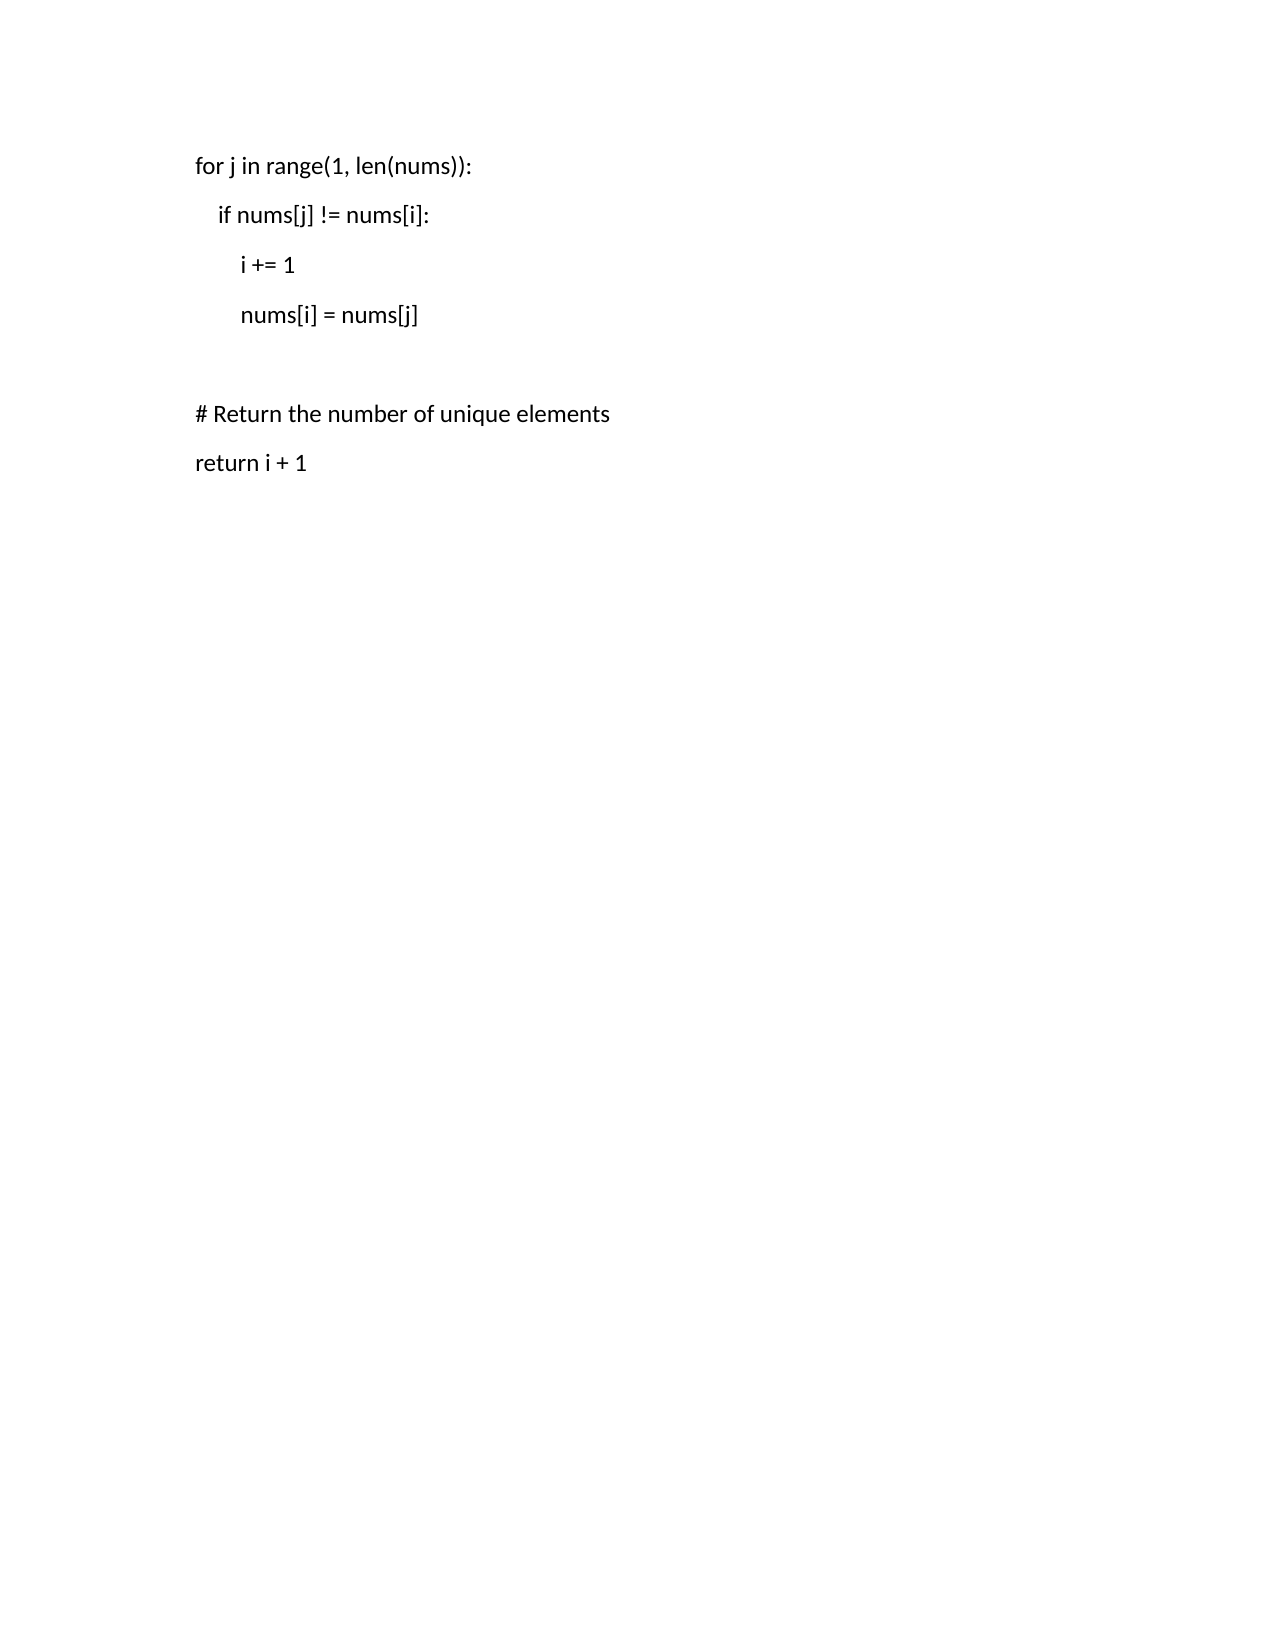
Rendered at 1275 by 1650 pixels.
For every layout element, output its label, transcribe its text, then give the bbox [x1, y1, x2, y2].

text return i + 1 [150, 447, 1125, 478]
text i += 1 [150, 249, 1125, 280]
text if nums[j] != nums[i]: [150, 199, 1125, 230]
text for j in range(1, len(nums)): [150, 150, 1125, 181]
text # Return the number of unique elements [150, 398, 1125, 428]
text nums[i] = nums[j] [150, 299, 1125, 329]
